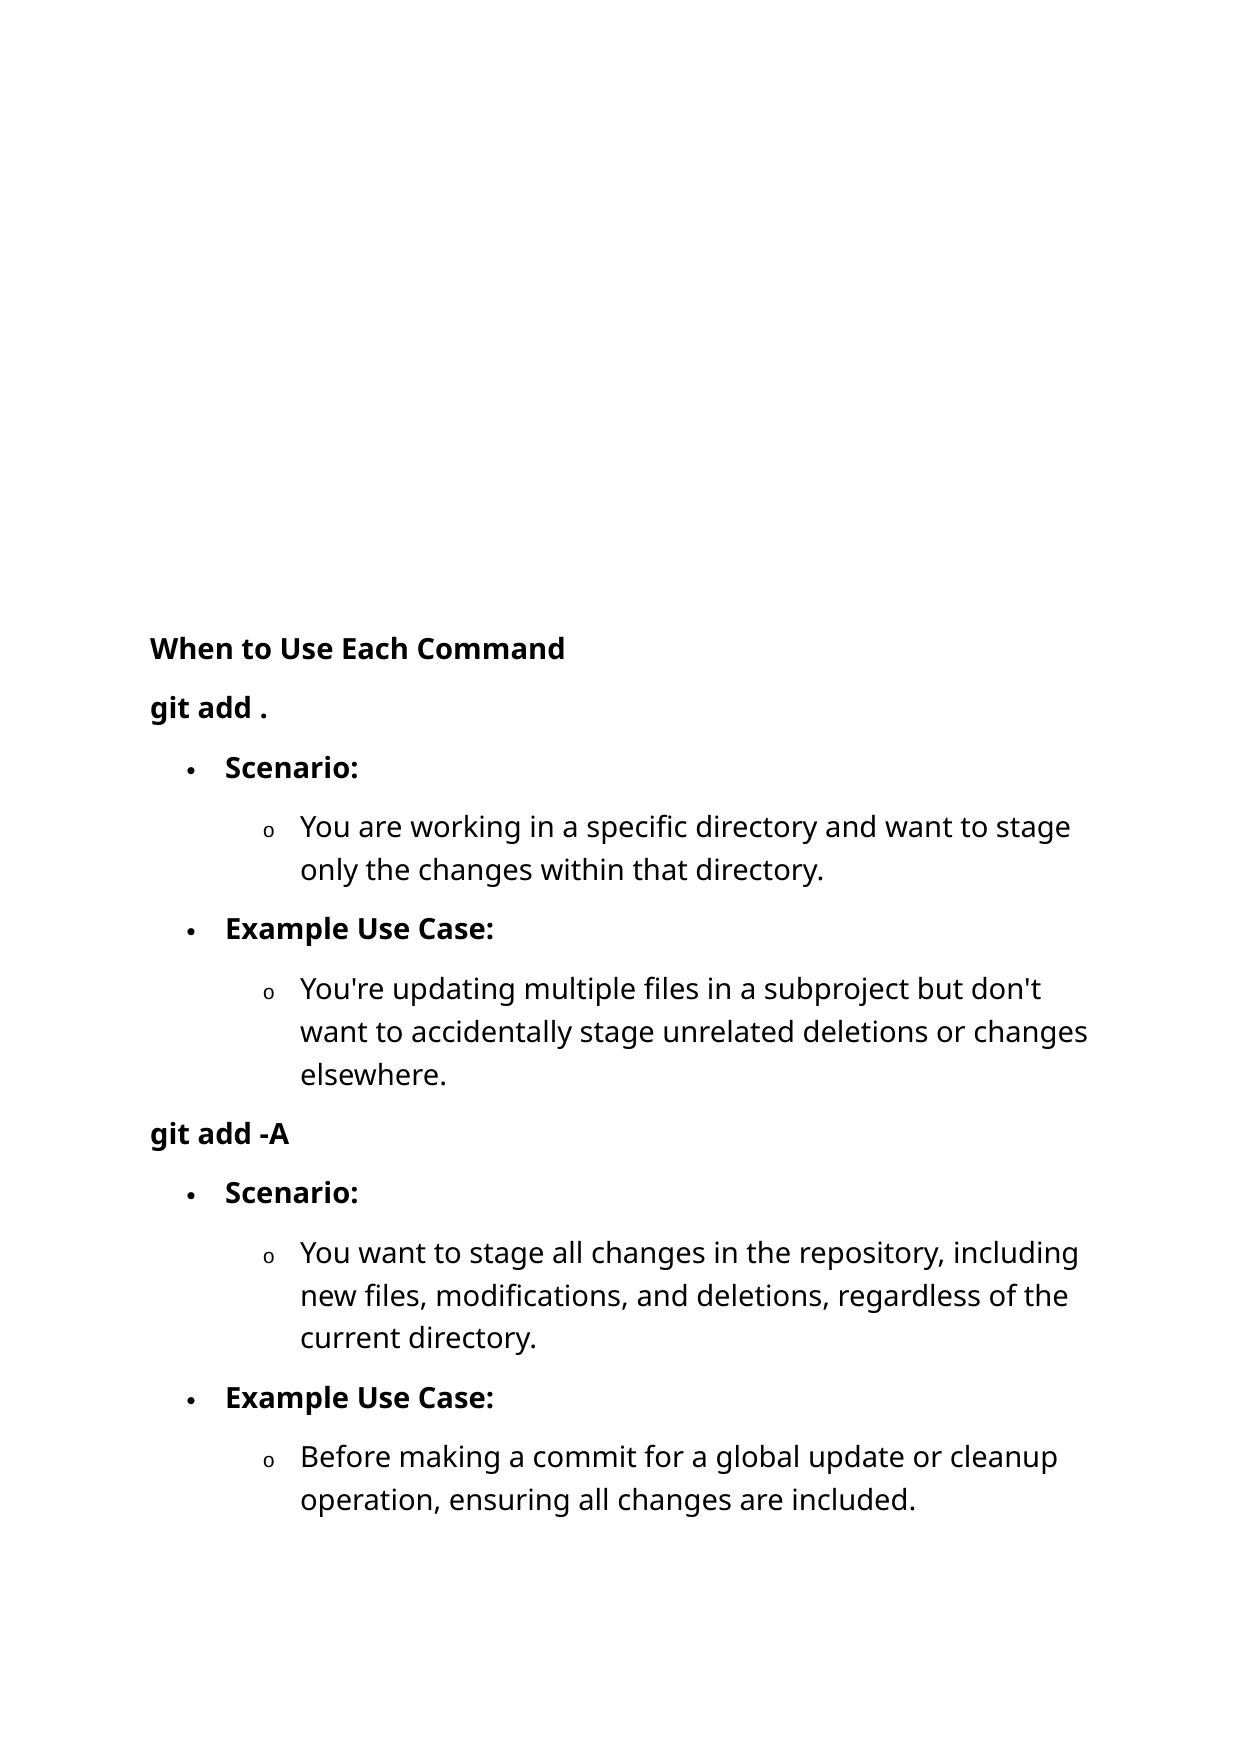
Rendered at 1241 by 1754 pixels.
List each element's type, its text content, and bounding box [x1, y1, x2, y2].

list Before making a commit for a global update or cleanup operation, ensuring all changes are included. [262, 1437, 1090, 1519]
text git add . [150, 687, 1090, 727]
list Scenario: [187, 1173, 1090, 1212]
list You're updating multiple files in a subproject but don't want to accidentally stage unrelated deletions or changes elsewhere. [262, 968, 1090, 1093]
list You want to stage all changes in the repository, including new files, modifications, and deletions, regardless of the current directory. [262, 1232, 1090, 1357]
text When to Use Each Command [150, 628, 1090, 668]
list Example Use Case: [187, 1377, 1090, 1417]
list Scenario: [187, 747, 1090, 787]
list Example Use Case: [187, 909, 1090, 948]
list You are working in a specific directory and want to stage only the changes within that directory. [262, 806, 1090, 889]
text git add -A [150, 1113, 1090, 1153]
